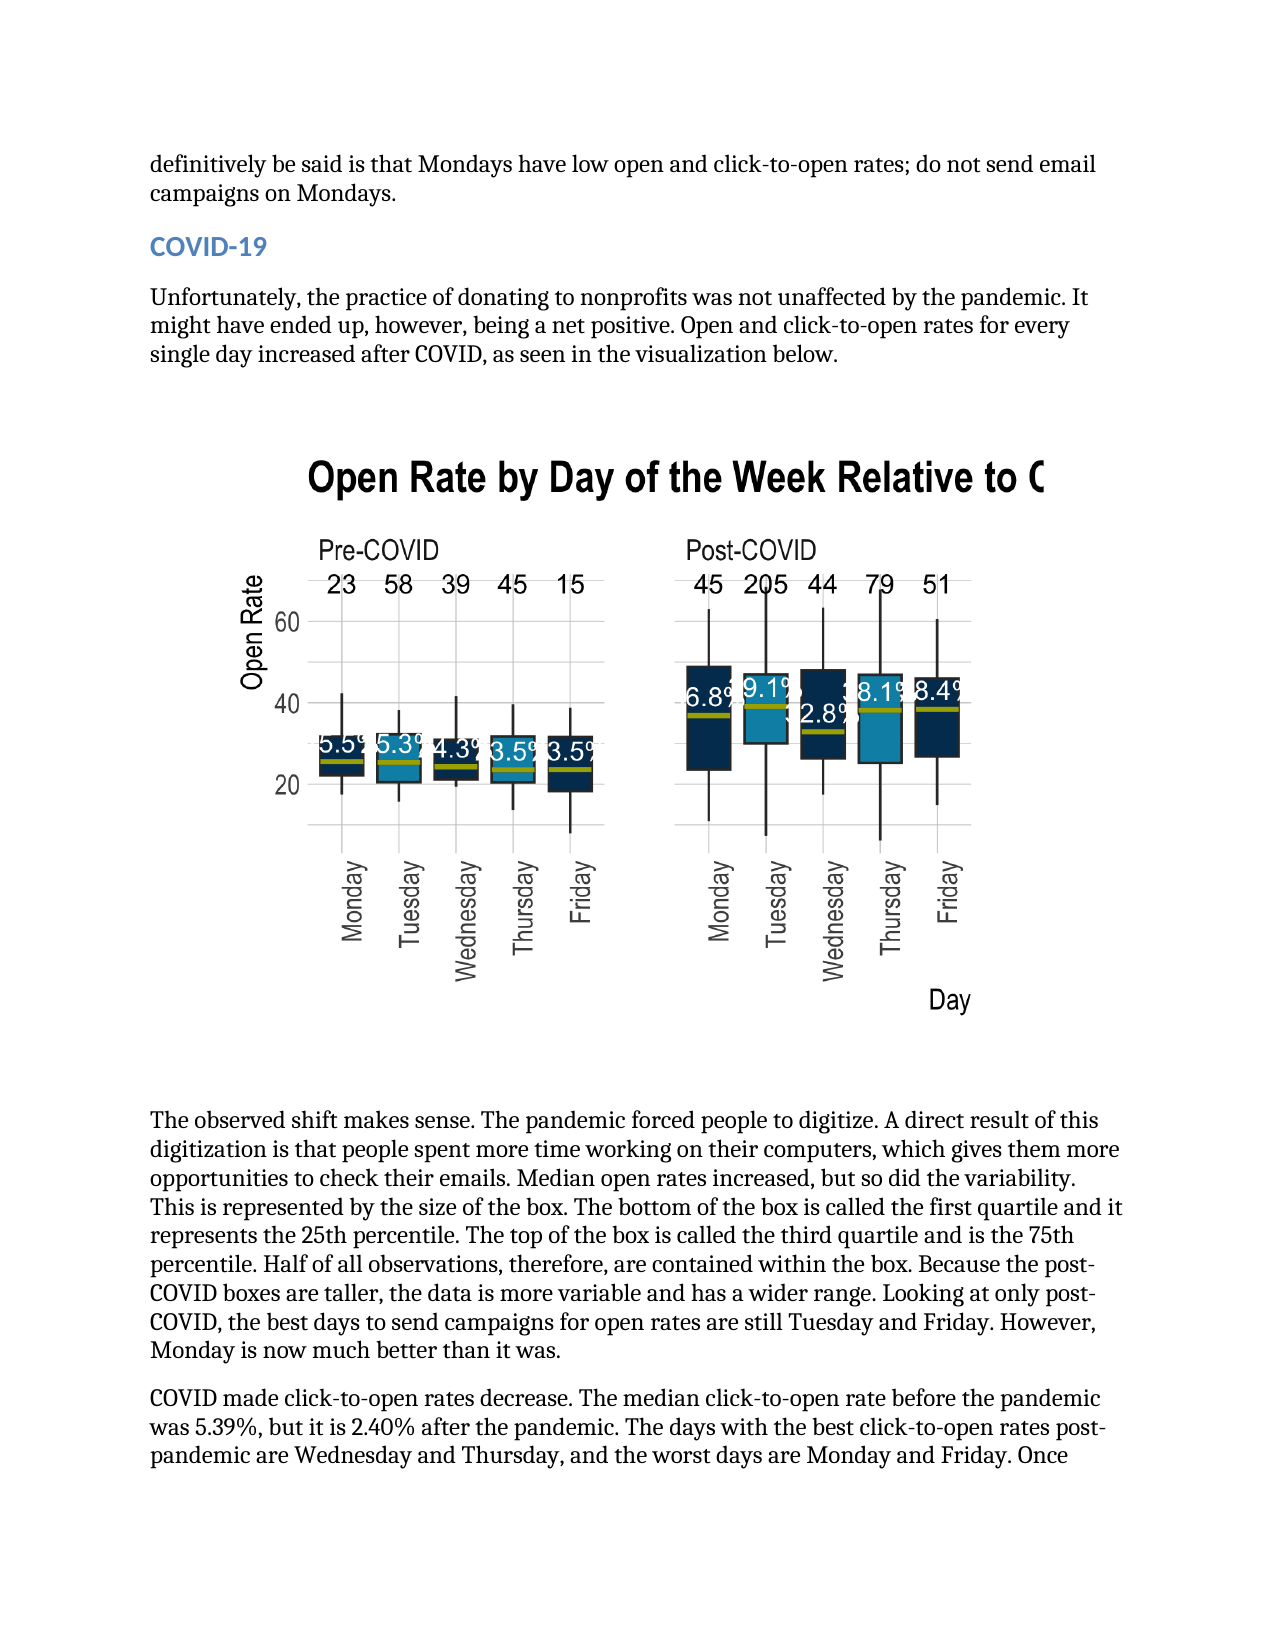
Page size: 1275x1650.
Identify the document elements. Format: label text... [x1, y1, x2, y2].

picture [168, 387, 1044, 1088]
subtitle COVID-19 [150, 228, 1125, 264]
text The observed shift makes sense. The pandemic forced people to digitize. A direct result of this digitization is that people spent more time working on their computers, which gives them more opportunities to check their emails. Median open rates increased, but so did the variability. This is represented by the size of the box. The bottom of the box is called the first quartile and it represents the 25th percentile. The top of the box is called the third quartile and is the 75th percentile. Half of all observations, therefore, are contained within the box. Because the post-COVID boxes are taller, the data is more variable and has a wider range. Looking at only post-COVID, the best days to send campaigns for open rates are still Tuesday and Friday. However, Monday is now much better than it was. [150, 1106, 1125, 1365]
text Unfortunately, the practice of donating to nonprofits was not unaffected by the pandemic. It might have ended up, however, being a net positive. Open and click-to-open rates for every single day increased after COVID, as seen in the visualization below. [150, 283, 1125, 369]
